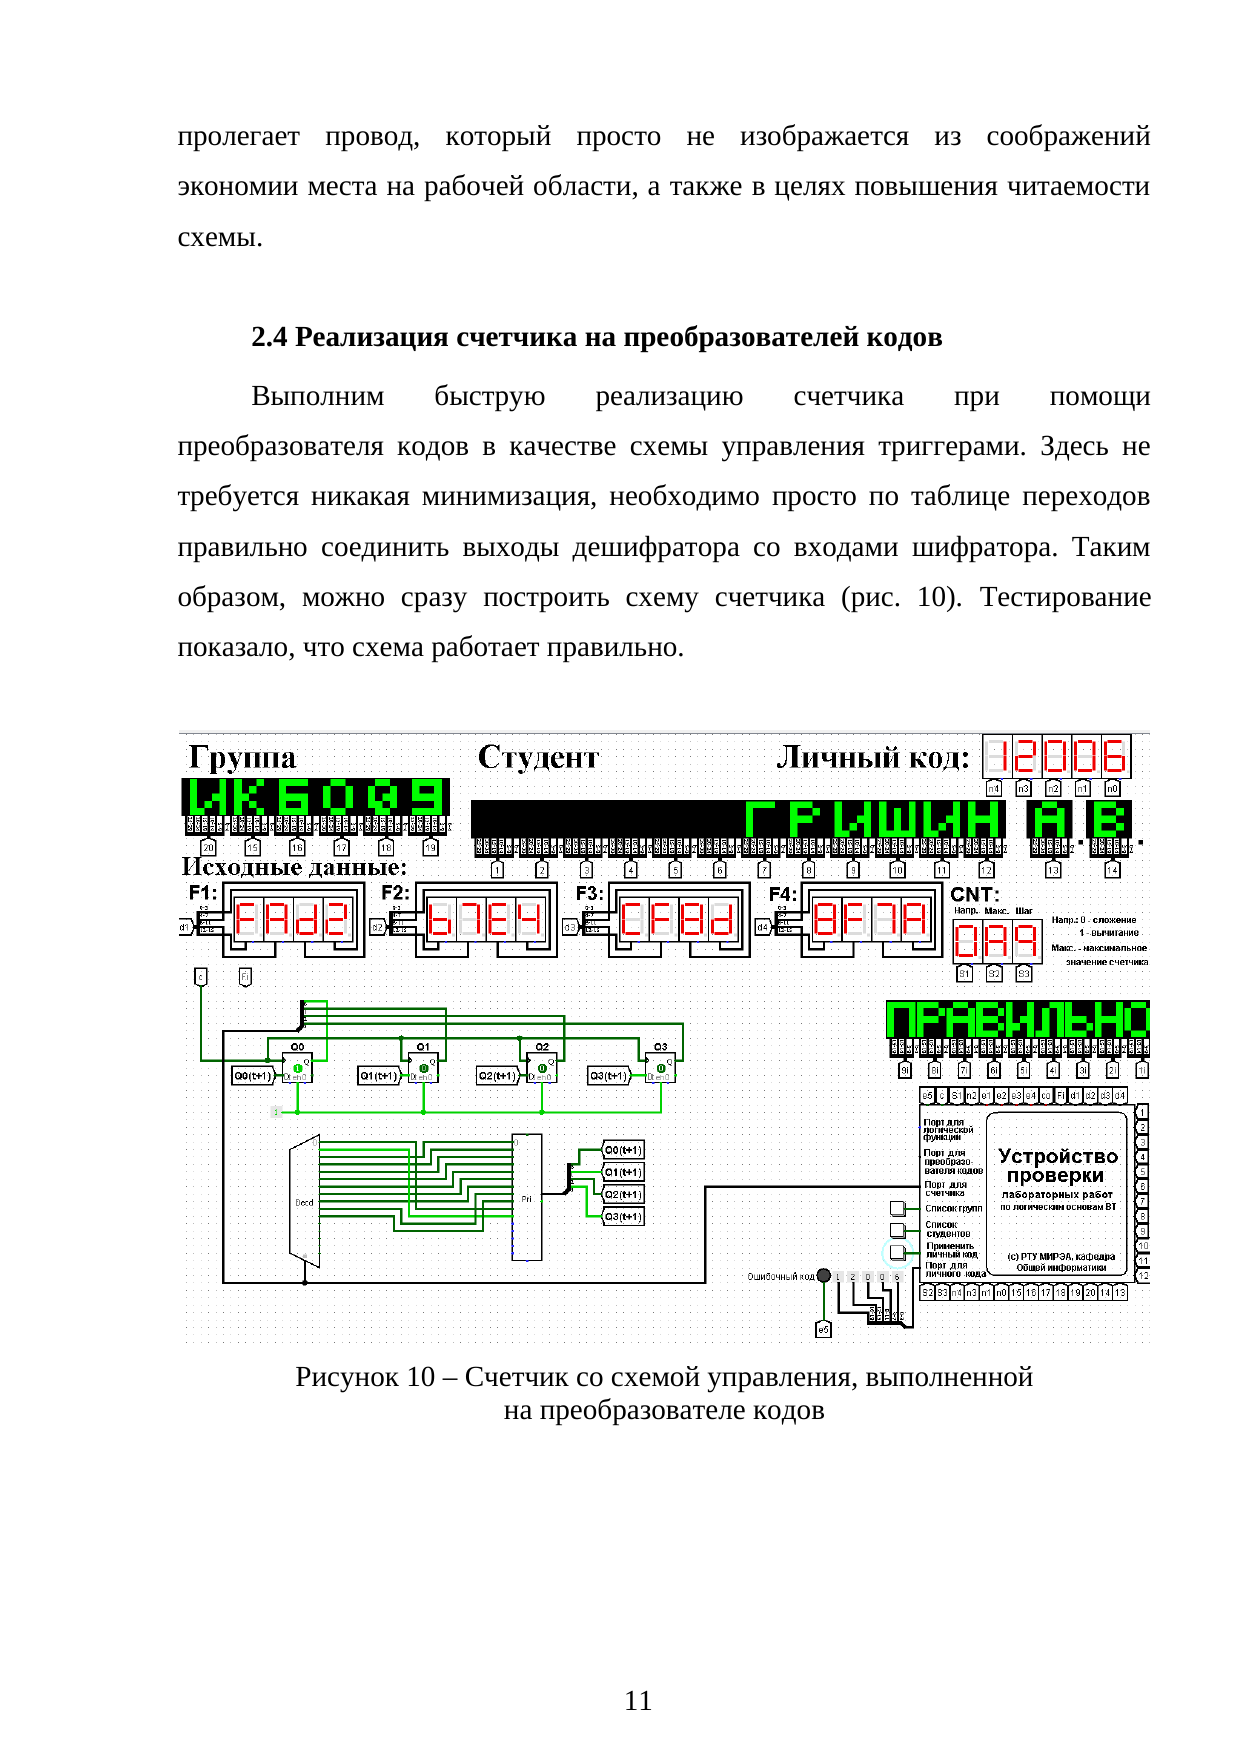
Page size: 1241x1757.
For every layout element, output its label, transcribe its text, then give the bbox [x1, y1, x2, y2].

text Выполним быструю реализацию счетчика при помощи преобразователя кодов в качестве схемы управления триггерами. Здесь не требуется никакая минимизация, необходимо просто по таблице переходов правильно соединить выходы дешифратора со входами шифратора. Таким образом, можно сразу построить схему счетчика (рис. 10). Тестирование показало, что схема работает правильно. [177, 378, 1152, 663]
picture [179, 730, 1150, 1346]
subtitle 2.4 Реализация счетчика на преобразователей кодов [295, 319, 1152, 353]
text Рисунок 10 – Счетчик со схемой управления, выполненной на преобразователе кодов [177, 1359, 1152, 1426]
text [177, 118, 1152, 252]
